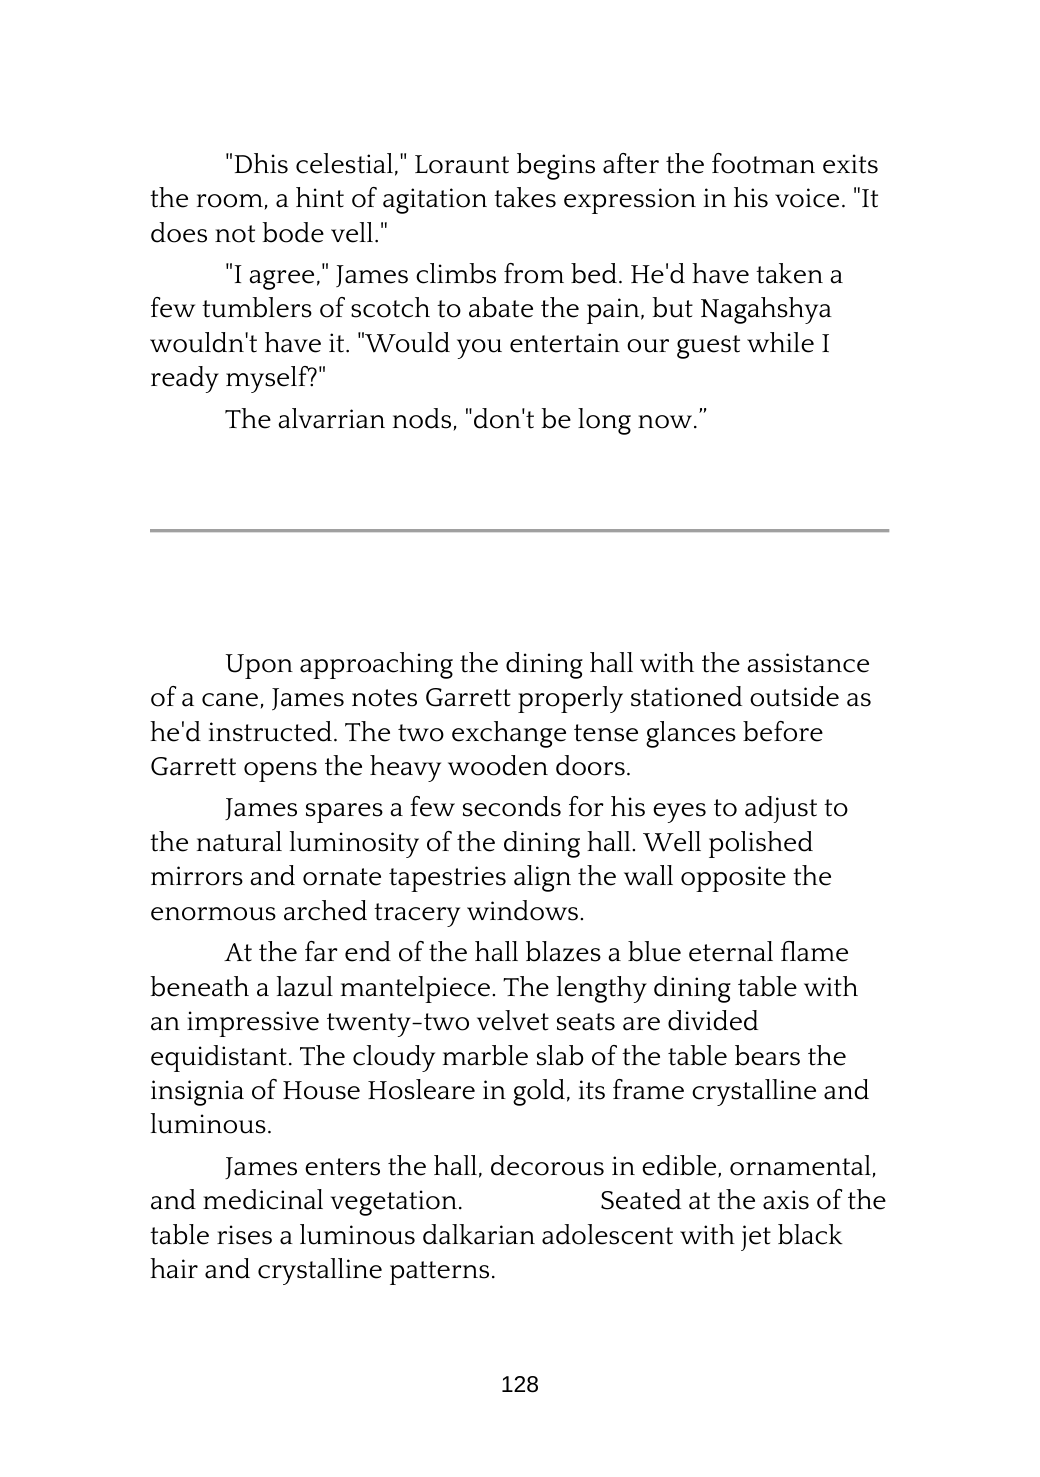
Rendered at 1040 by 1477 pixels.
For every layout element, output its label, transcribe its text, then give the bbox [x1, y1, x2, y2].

text Upon approaching the dining hall with the assistance of a cane, James notes Garrett properly stationed outside as he'd instructed. The two exchange tense glances before Garrett opens the heavy wooden doors. [150, 649, 889, 782]
text "Dhis celestial," Loraunt begins after the footman exits the room, a hint of agitation takes expression in his voice. "It does not bode vell." [150, 150, 889, 249]
text "I agree," James climbs from bed. He'd have taken a few tumblers of scotch to abate the pain, but Nagahshya wouldn't have it. "Would you entertain our guest while I ready myself?" [150, 260, 889, 394]
text The alvarrian nods, "don't be long now.” [150, 405, 889, 435]
text At the far end of the hall blazes a blue eternal flame beneath a lazul mantelpiece. The lengthy dining table with an impressive twenty-two velvet seats are divided equidistant. The cloudy marble slab of the table bears the insignia of House Hosleare in gold, its frame crystalline and luminous. [150, 938, 889, 1141]
text James spares a few seconds for his eyes to adjust to the natural luminosity of the dining hall. Well polished mirrors and ornate tapestries align the wall opposite the enormous arched tracery windows. [150, 794, 889, 927]
text James enters the hall, decorous in edible, ornamental, and medicinal vegetation. Seated at the axis of the table rises a luminous dalkarian adolescent with jet black hair and crystalline patterns. [150, 1152, 889, 1286]
